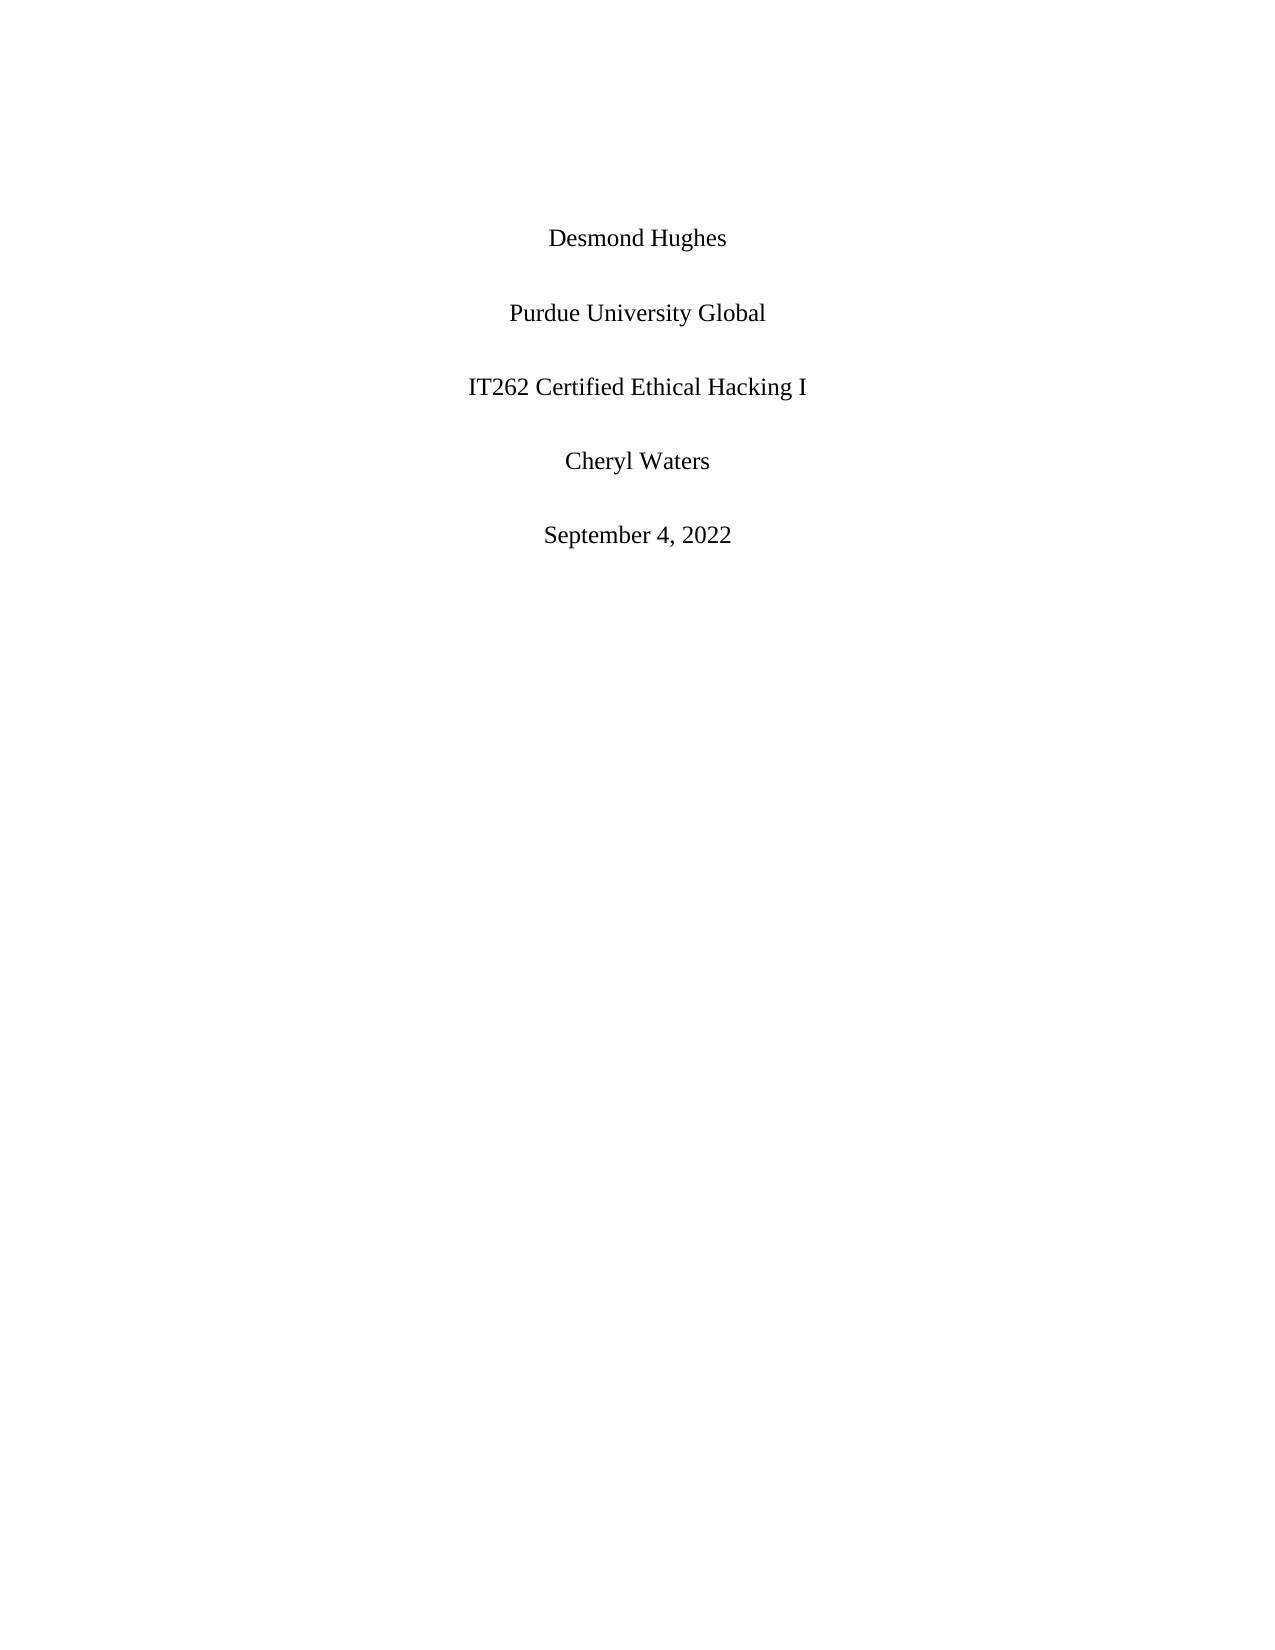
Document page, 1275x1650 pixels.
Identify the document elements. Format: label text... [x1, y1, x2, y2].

text September 4, 2022 [150, 520, 1125, 549]
text IT262 Certified Ethical Hacking I [150, 372, 1125, 401]
text Cheryl Waters [150, 446, 1125, 475]
text Purdue University Global [150, 298, 1125, 326]
text Desmond Hughes [150, 223, 1125, 252]
